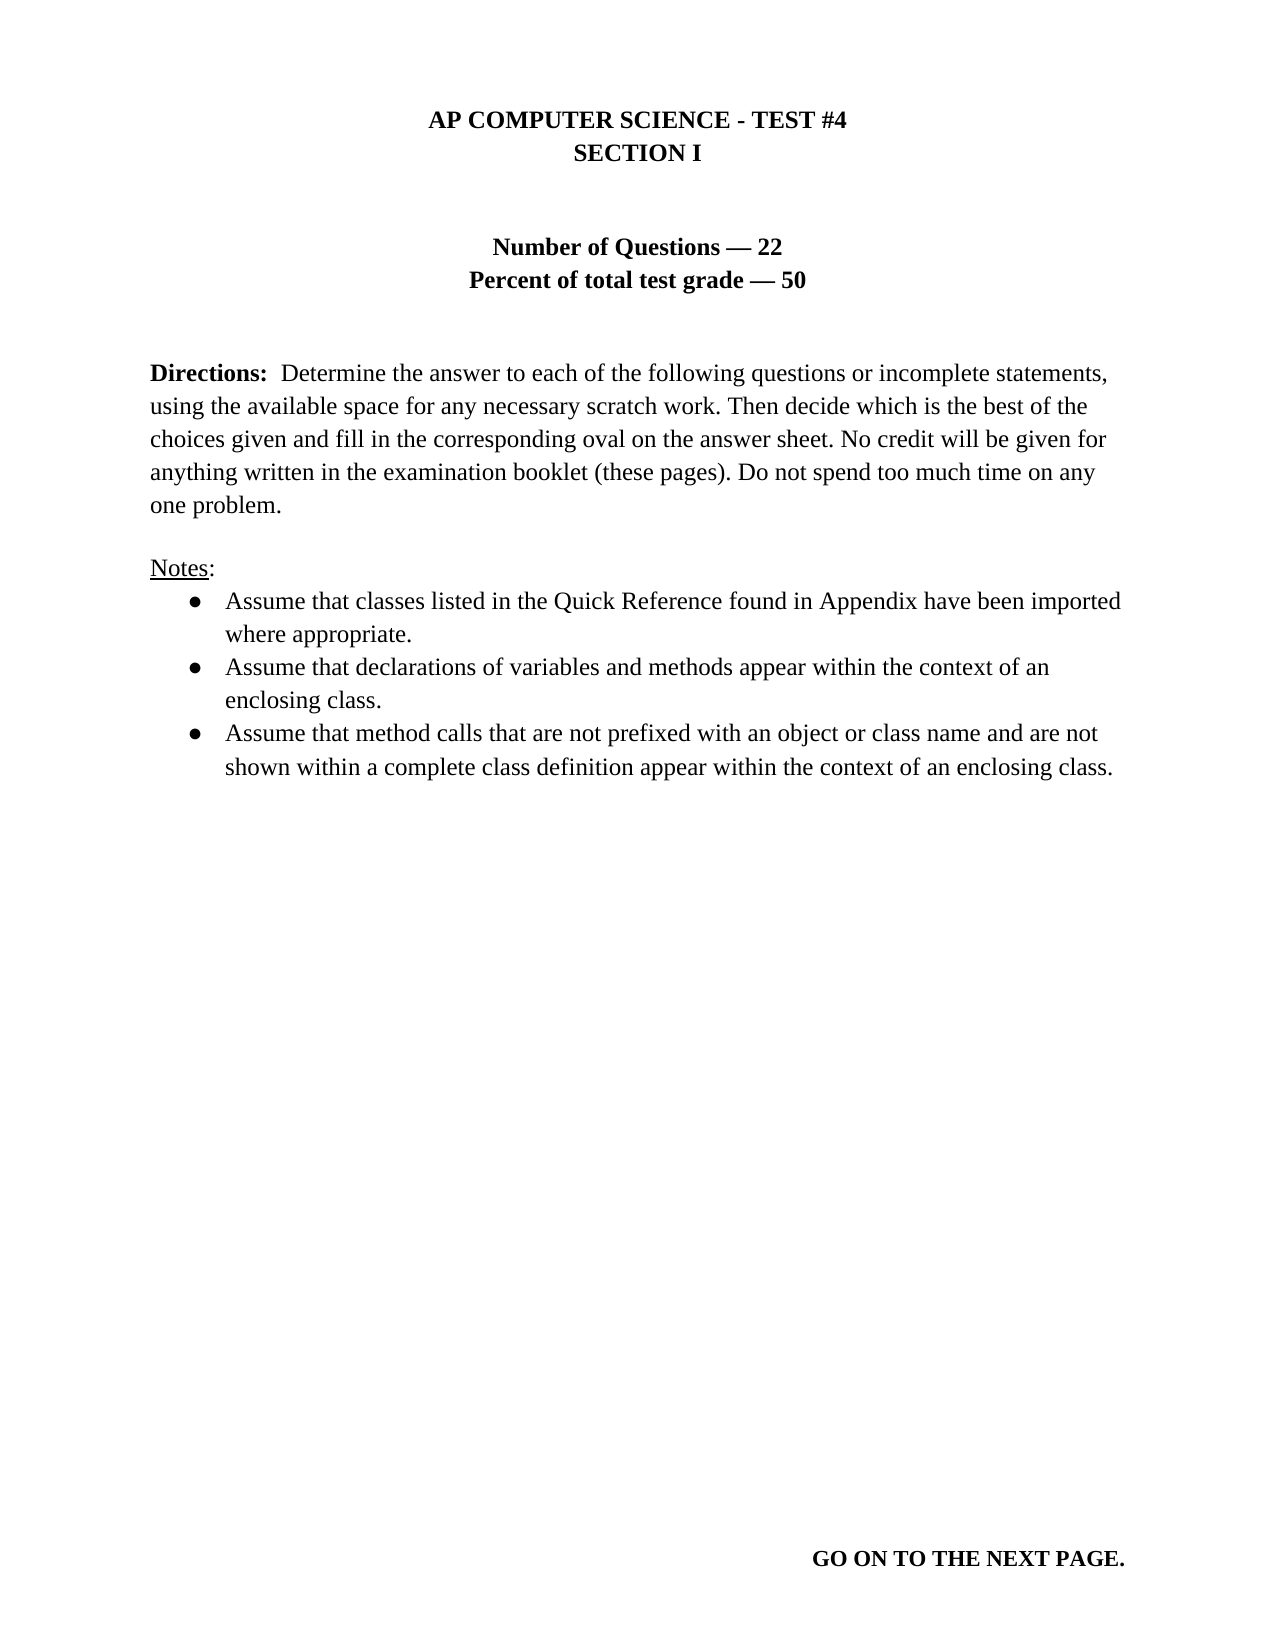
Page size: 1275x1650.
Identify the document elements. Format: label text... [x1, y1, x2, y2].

text Directions: Determine the answer to each of the following questions or incomplete statements, using the available space for any necessary scratch work. Then decide which is the best of the choices given and fill in the corresponding oval on the answer sheet. No credit will be given for anything written in the examination booklet (these pages). Do not spend too much time on any one problem. [150, 358, 1125, 519]
list Assume that method calls that are not prefixed with an object or class name and are not shown within a complete class definition appear within the context of an enclosing class. [187, 718, 1125, 780]
list Assume that classes listed in the Quick Reference found in Appendix have been imported where appropriate. [187, 586, 1125, 648]
list Assume that declarations of variables and methods appear within the context of an enclosing class. [187, 652, 1125, 714]
text Notes: [150, 553, 1125, 582]
text Number of Questions — 22 Percent of total test grade — 50 [150, 232, 1125, 293]
